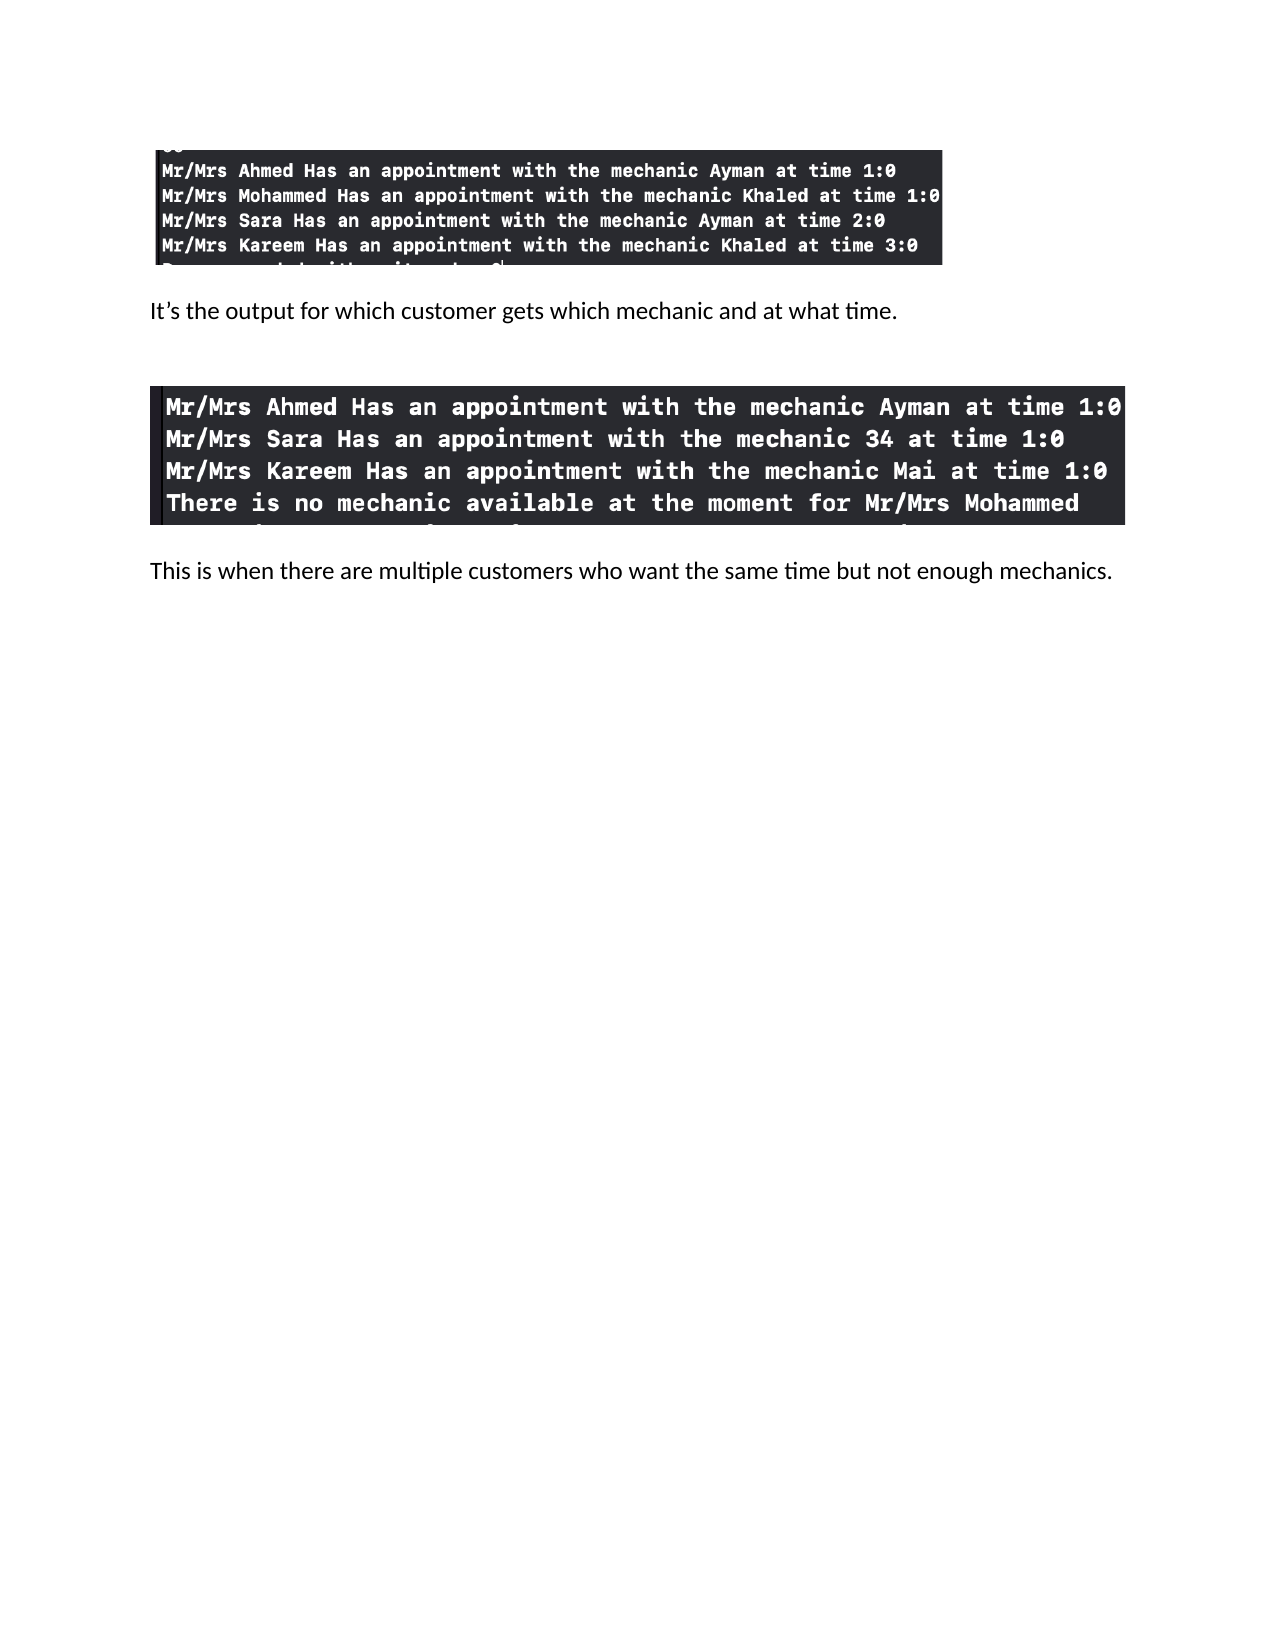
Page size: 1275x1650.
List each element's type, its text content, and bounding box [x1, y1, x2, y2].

text This is when there are multiple customers who want the same time but not enough mechanics. [150, 555, 1125, 586]
picture [155, 150, 943, 265]
picture [150, 386, 1125, 525]
text It’s the output for which customer gets which mechanic and at what time. [150, 295, 1125, 325]
